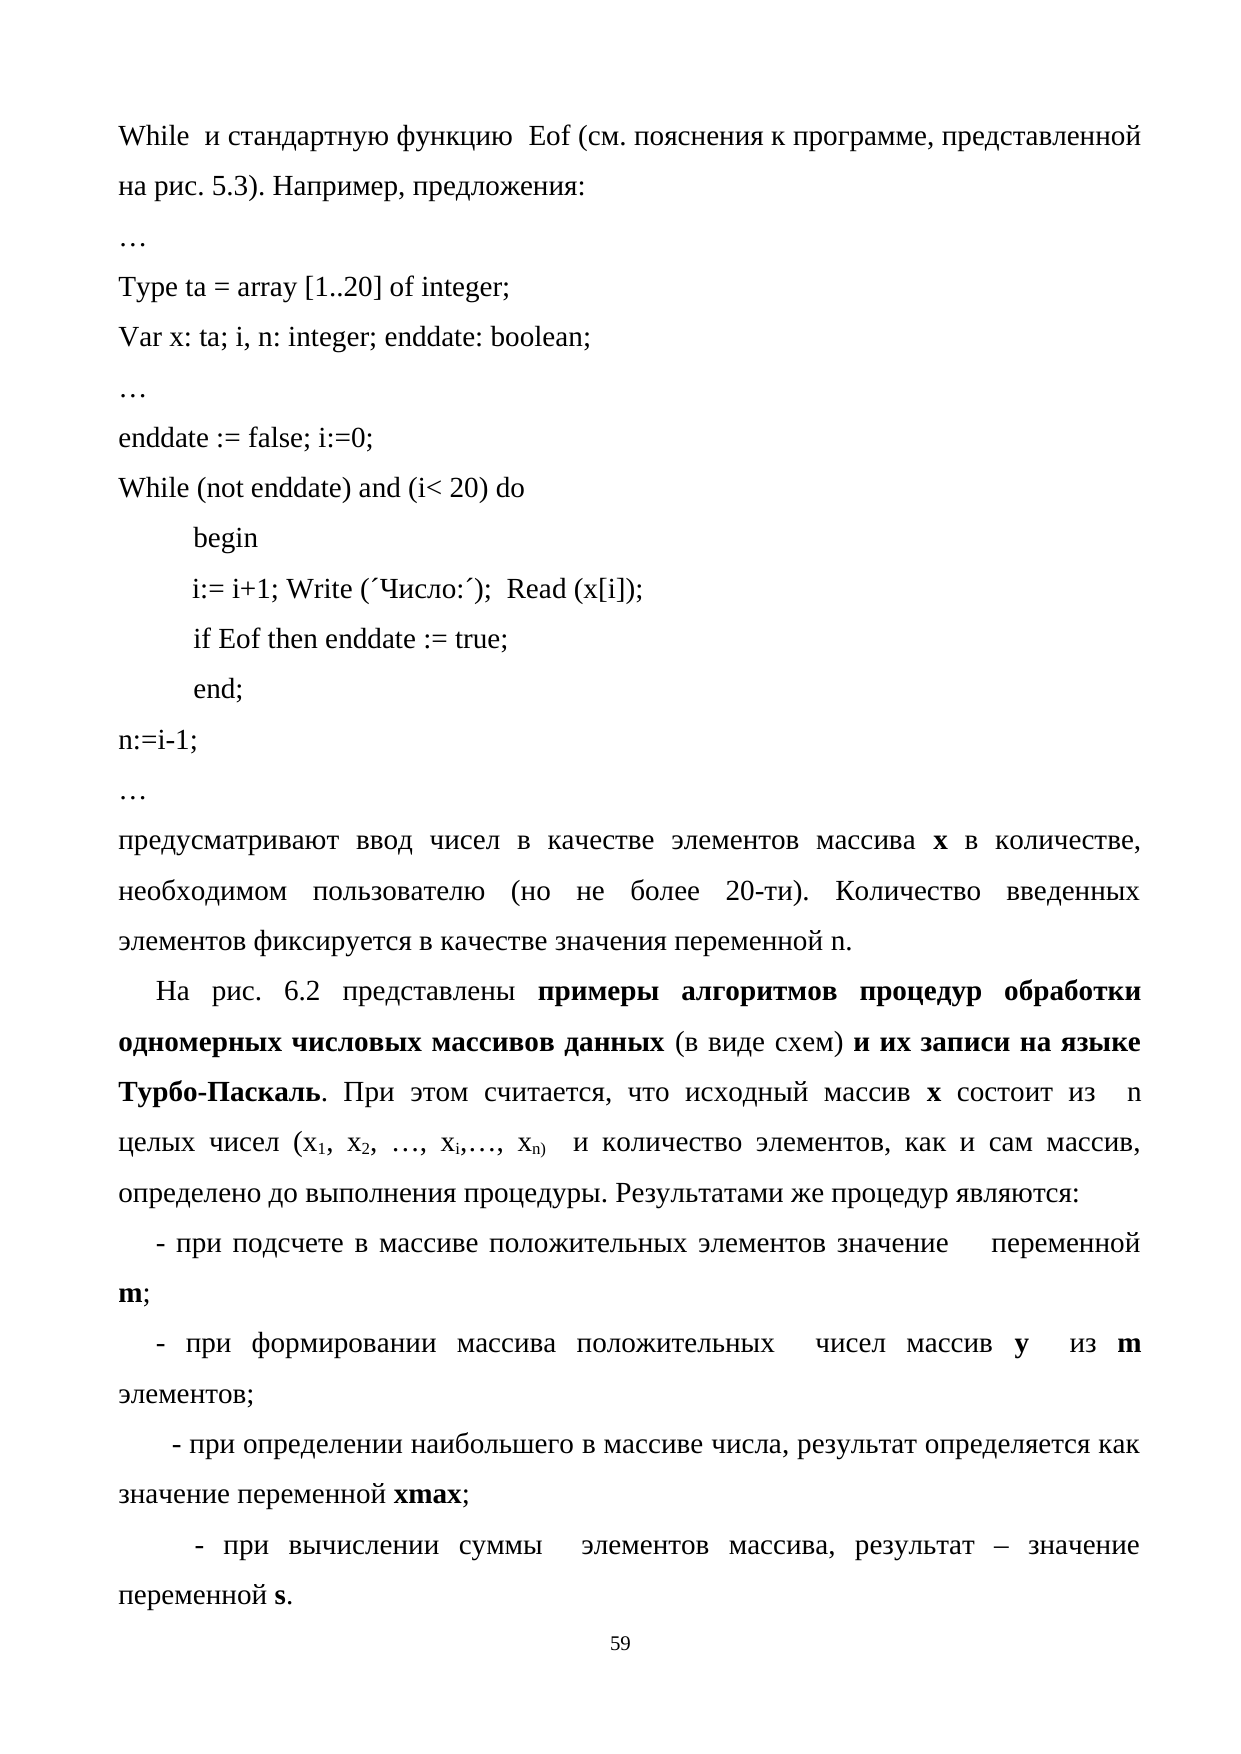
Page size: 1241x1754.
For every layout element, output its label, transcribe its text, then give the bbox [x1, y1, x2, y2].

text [118, 118, 1141, 202]
text enddate := false; i:=0; [118, 420, 1141, 453]
text begin [118, 521, 1141, 554]
text - при вычислении суммы элементов массива, результат – значение переменной s. [118, 1527, 1141, 1611]
text … [118, 772, 1141, 806]
text Var x: ta; i, n: integer; enddate: boolean; [118, 319, 1141, 353]
text Type ta = array [1..20] of integer; [118, 269, 1141, 303]
text if Eof then enddate := true; [118, 621, 1141, 655]
text На рис. 6.2 представлены примеры алгоритмов процедур обработки одномерных числовых массивов данных (в виде схем) и их записи на языке Турбо-Паскаль. При этом считается, что исходный массив х состоит из n целых чисел (х1, х2, …, хi,…, xn) и количество элементов, как и сам массив, определено до выполнения процедуры. Результатами же процедур являются: [118, 973, 1141, 1208]
text - при формировании массива положительных чисел массив у из m элементов; [118, 1326, 1141, 1409]
text … [118, 370, 1141, 403]
text end; [118, 672, 1141, 705]
text - при подсчете в массиве положительных элементов значение переменной m; [118, 1225, 1141, 1309]
text … [118, 219, 1141, 252]
text n:=i-1; [118, 722, 1141, 755]
text предусматривают ввод чисел в качестве элементов массива х в количестве, необходимом пользователю (но не более 20-ти). Количество введенных элементов фиксируется в качестве значения переменной n. [118, 822, 1141, 957]
text i:= i+1; Write (´Число:´); Read (x[i]); [118, 571, 1141, 604]
text - при определении наибольшего в массиве числа, результат определяется как значение переменной хmax; [118, 1426, 1141, 1510]
text While (not enddate) and (i< 20) do [118, 470, 1141, 504]
